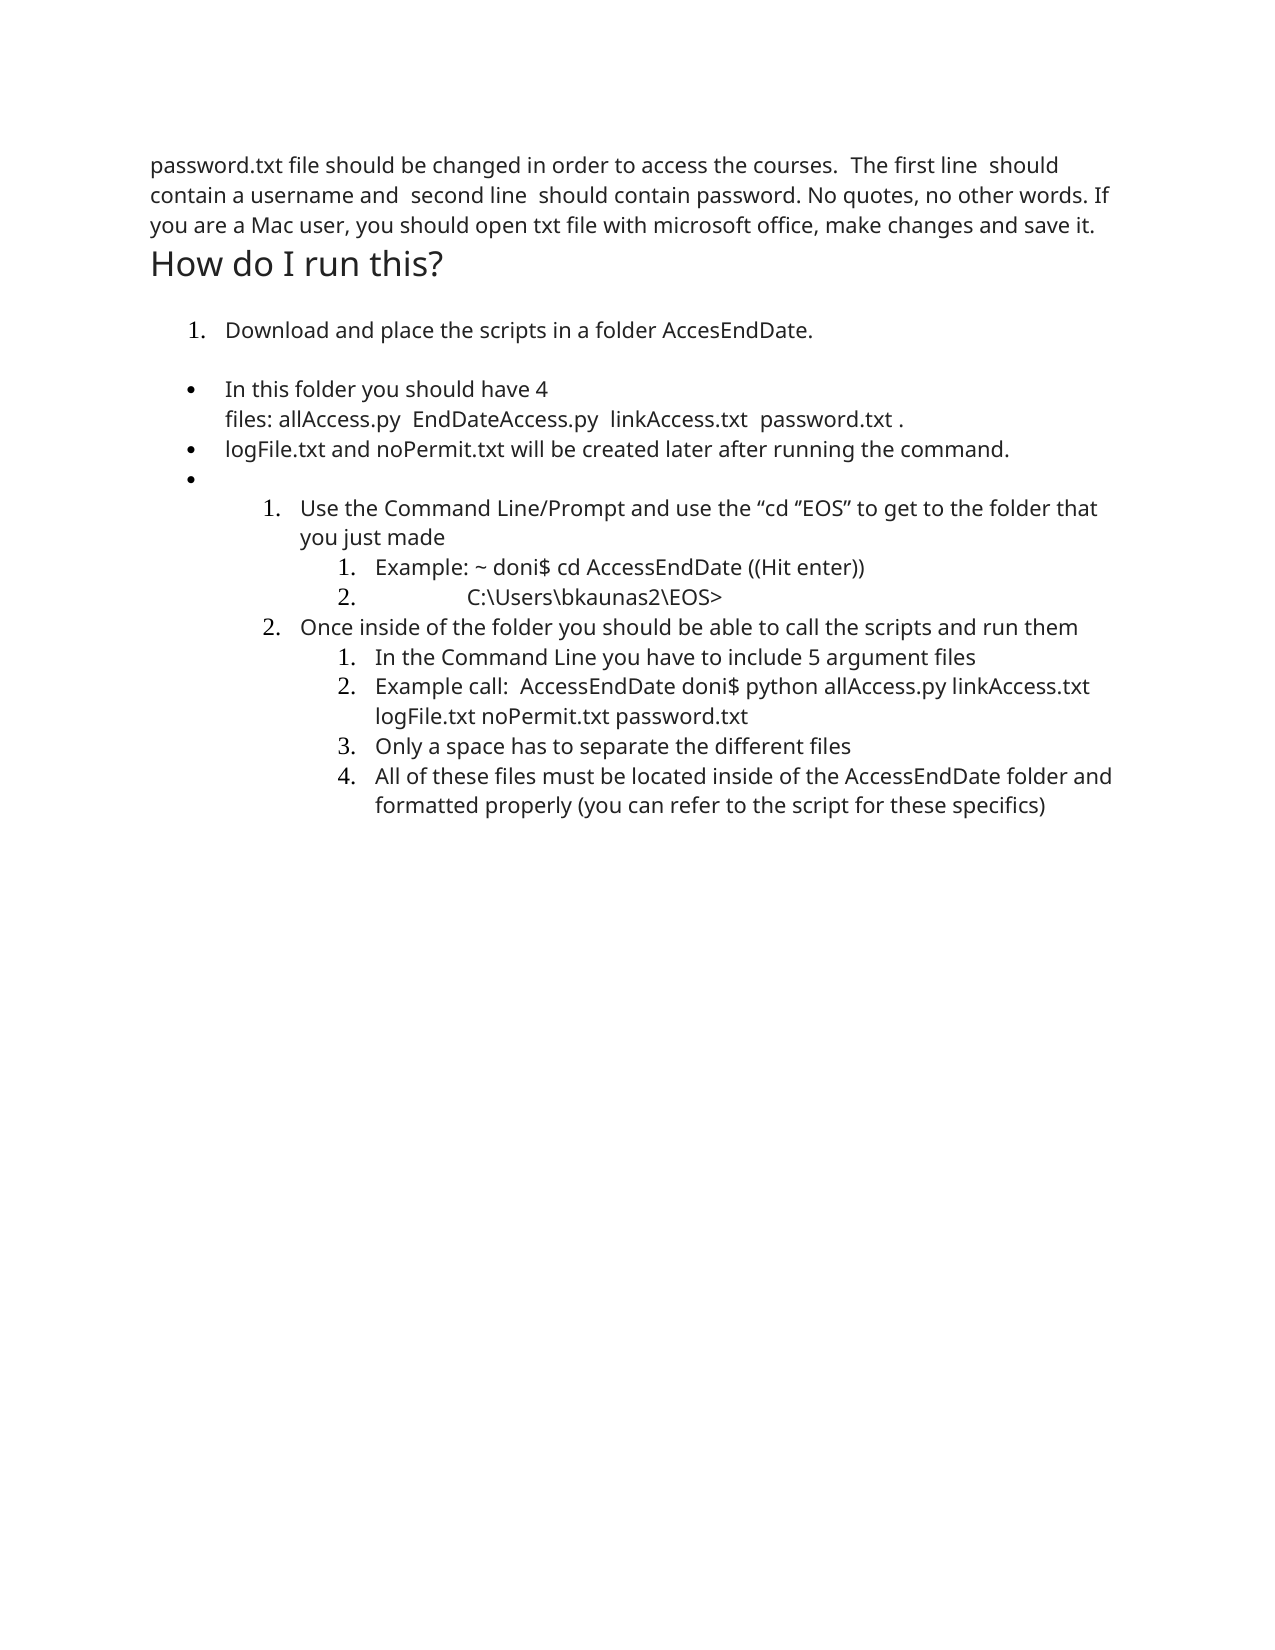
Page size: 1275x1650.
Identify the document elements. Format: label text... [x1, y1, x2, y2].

list In this folder you should have 4 files: allAccess.py EndDateAccess.py linkAccess.txt password.txt . [187, 374, 1125, 434]
list Use the Command Line/Prompt and use the “cd ‘’EOS” to get to the folder that you just made [262, 492, 1125, 552]
text password.txt file should be changed in order to access the courses. The first line should contain a username and second line should contain password. No quotes, no other words. If you are a Mac user, you should open txt file with microsoft office, make changes and save it. [150, 150, 1125, 239]
list C:\Users\bkaunas2\EOS> [337, 582, 1125, 612]
list logFile.txt and noPermit.txt will be created later after running the command. [187, 434, 1125, 464]
list Example call: AccessEndDate doni$ python allAccess.py linkAccess.txt logFile.txt noPermit.txt password.txt [337, 671, 1125, 731]
list Once inside of the folder you should be able to call the scripts and run them [262, 612, 1125, 641]
list Only a space has to separate the different files [337, 731, 1125, 761]
list In the Command Line you have to include 5 argument files [337, 641, 1125, 671]
list Download and place the scripts in a folder AccesEndDate. [187, 315, 1125, 345]
list All of these files must be located inside of the AccessEndDate folder and formatted properly (you can refer to the script for these specifics) [337, 761, 1125, 820]
list Example: ~ doni$ cd AccessEndDate ((Hit enter)) [337, 552, 1125, 582]
text How do I run this? [150, 239, 1125, 286]
